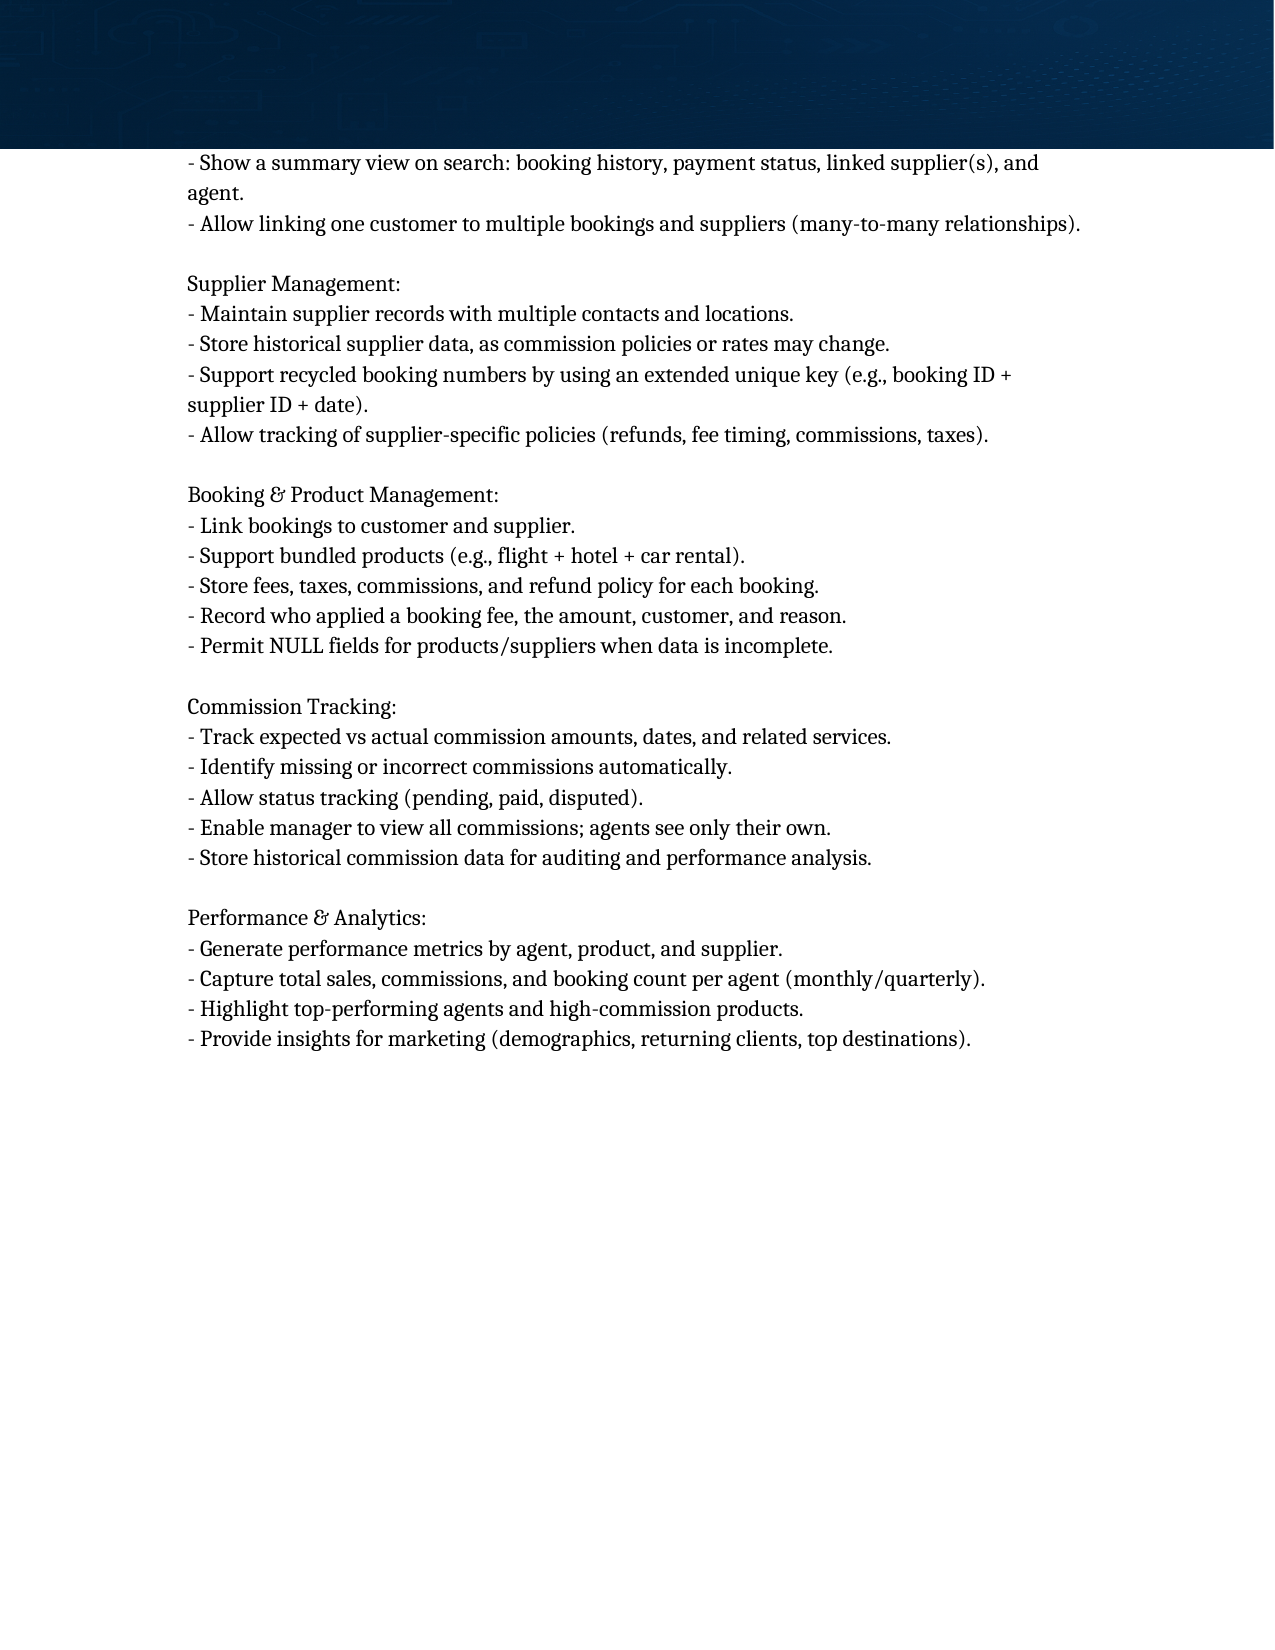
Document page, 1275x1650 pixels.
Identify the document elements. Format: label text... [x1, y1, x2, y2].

picture [0, 0, 1274, 149]
